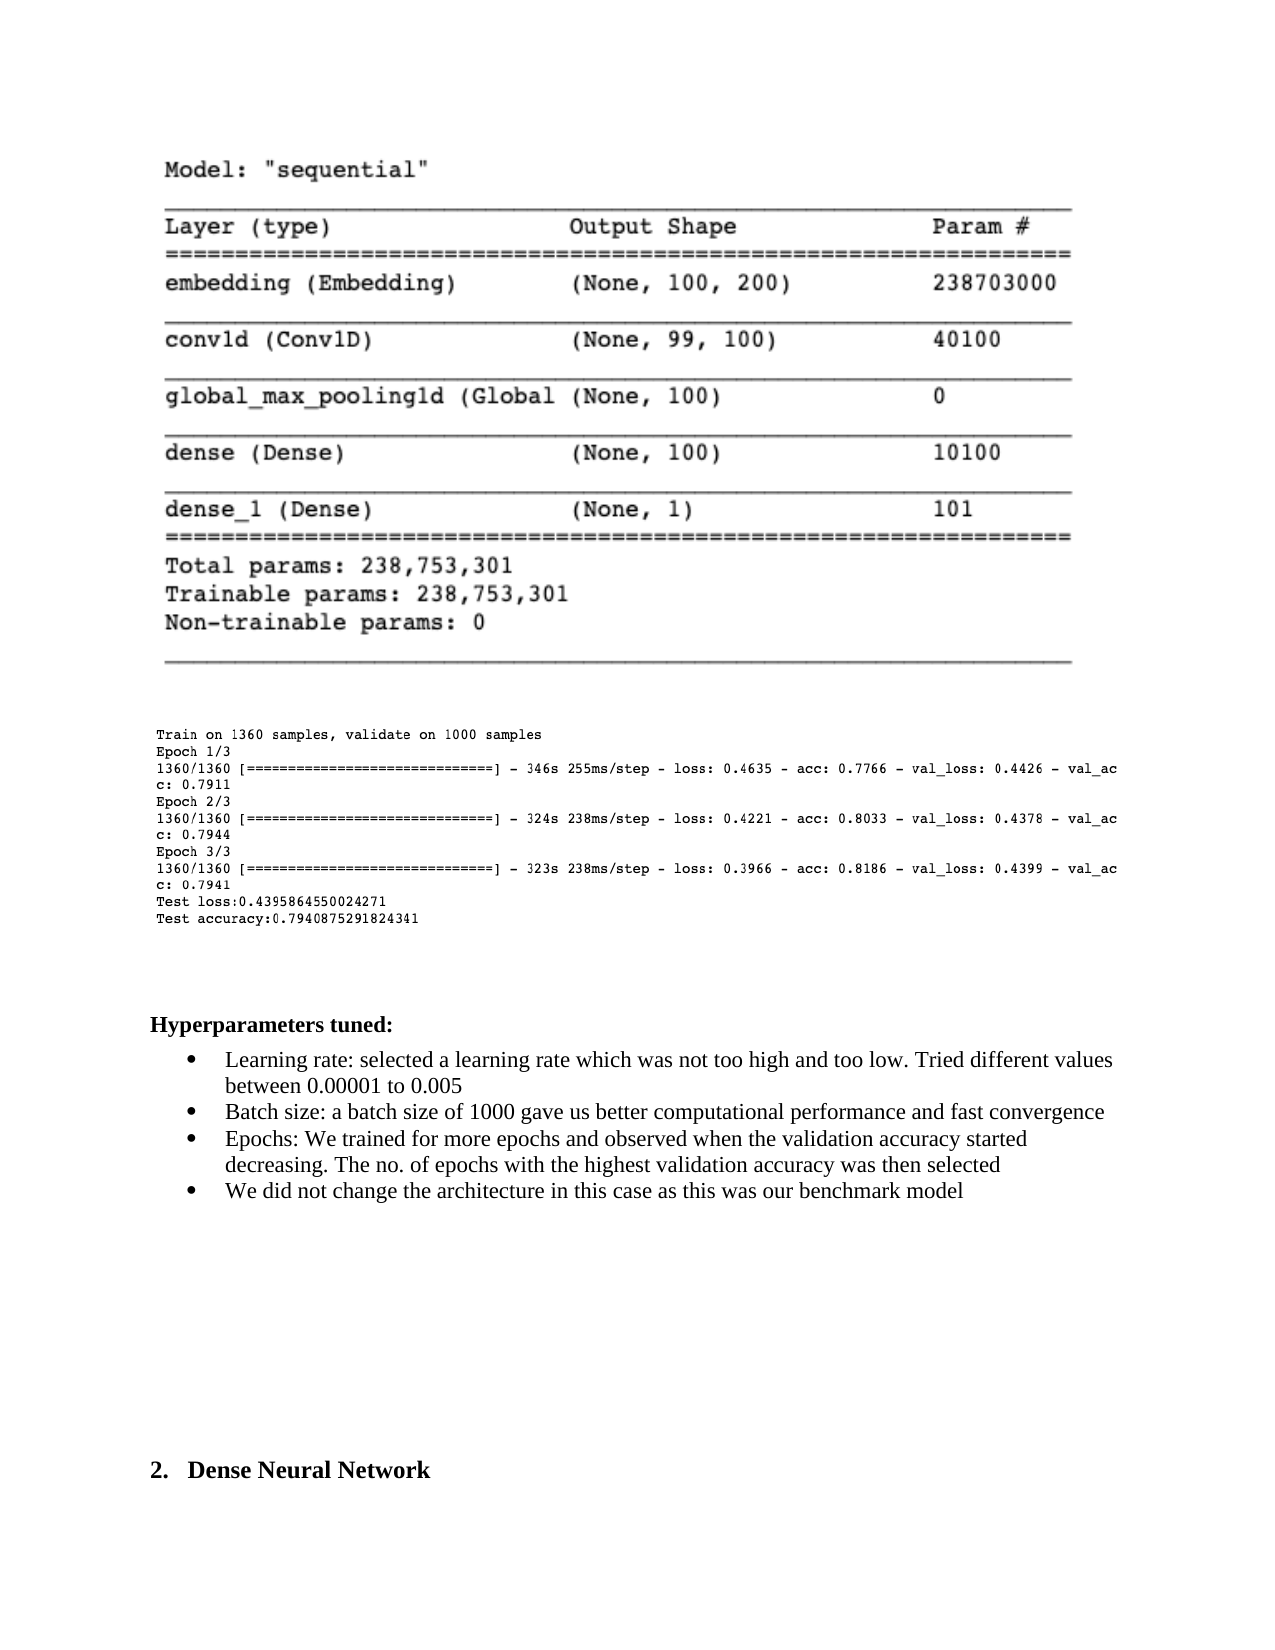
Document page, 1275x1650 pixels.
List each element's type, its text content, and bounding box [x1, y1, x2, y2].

list Epochs: We trained for more epochs and observed when the validation accuracy started decreasing. The no. of epochs with the highest validation accuracy was then selected [187, 1125, 1125, 1177]
picture [150, 725, 1125, 934]
list Dense Neural Network [150, 1455, 1125, 1484]
list Batch size: a batch size of 1000 gave us better computational performance and fast convergence [187, 1098, 1125, 1125]
text Hyperparameters tuned: [150, 1011, 1125, 1037]
list We did not change the architecture in this case as this was our benchmark model [187, 1177, 1125, 1204]
picture [150, 150, 1125, 683]
list Learning rate: selected a learning rate which was not too high and too low. Tried different values between 0.00001 to 0.005 [187, 1046, 1125, 1098]
